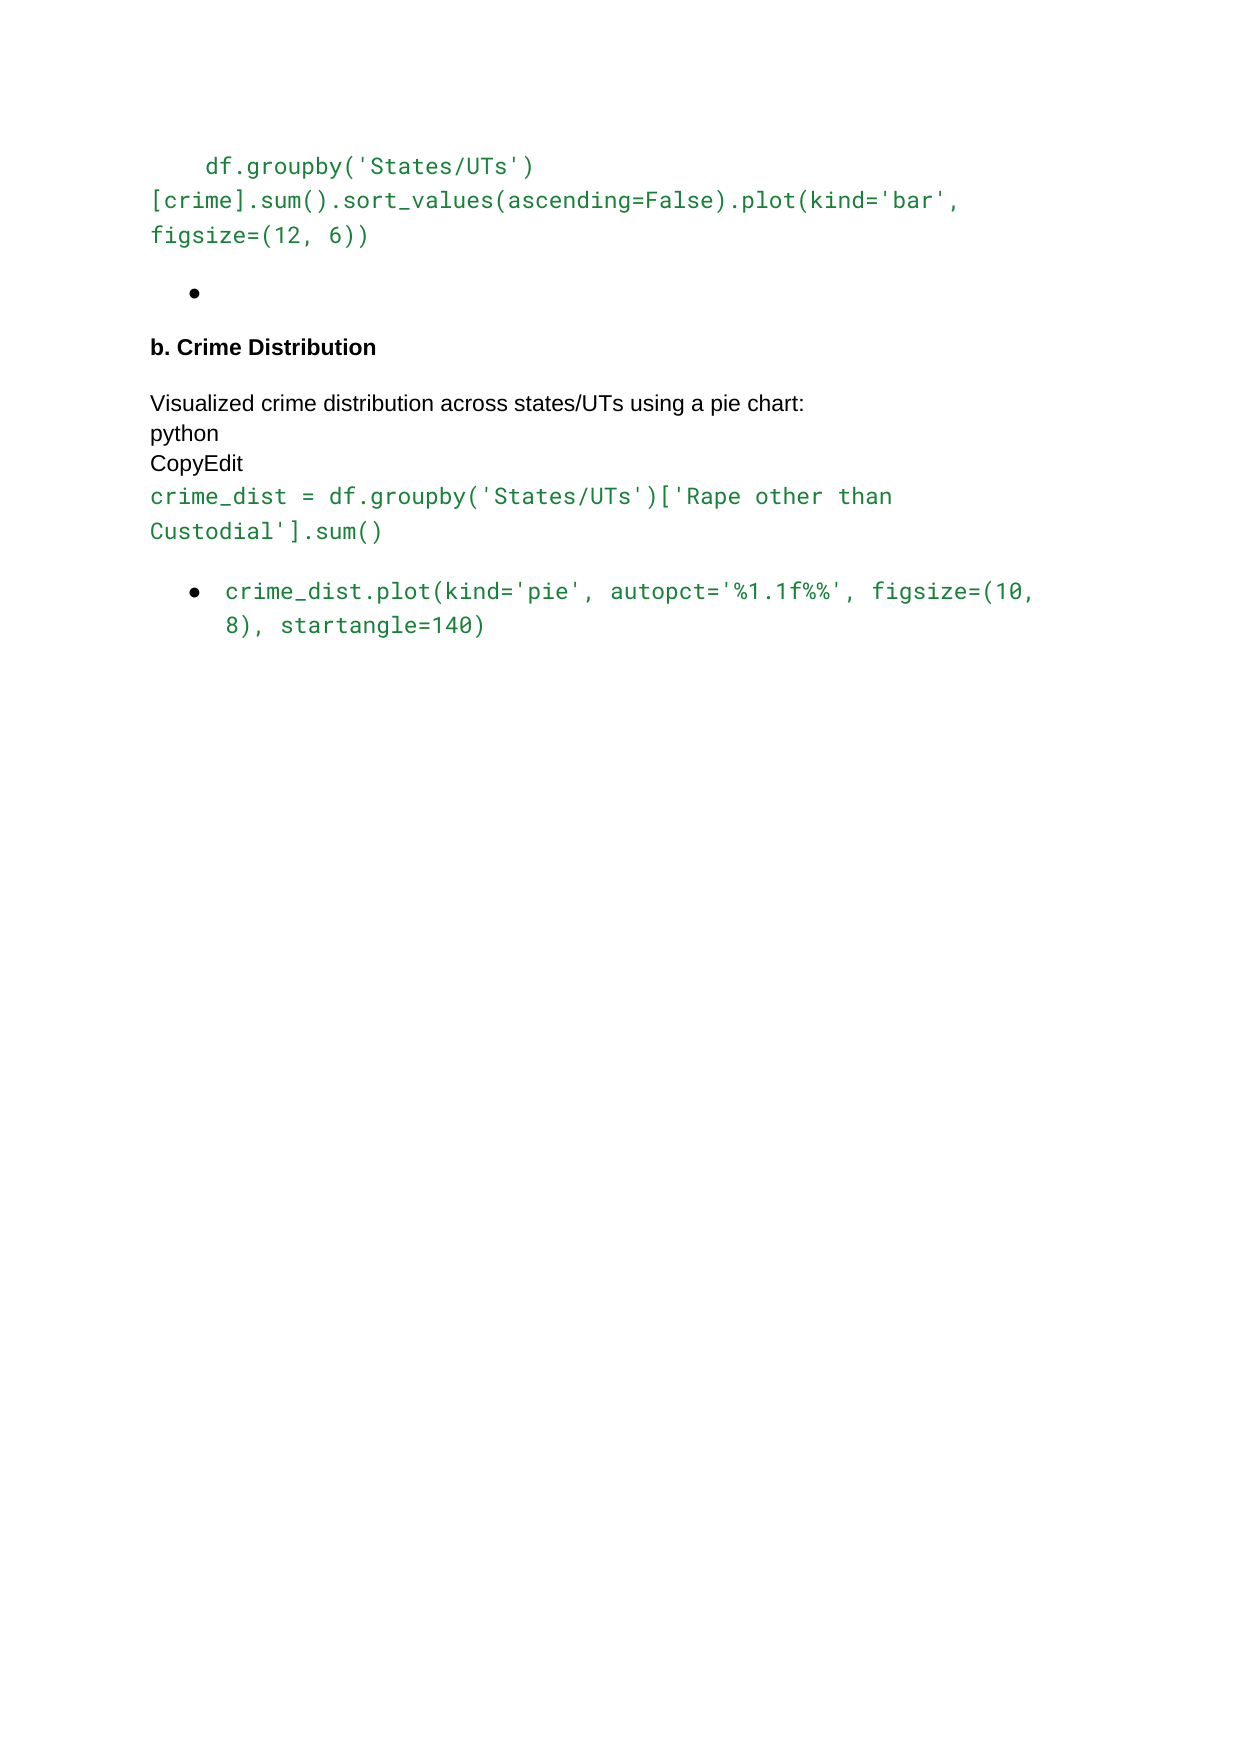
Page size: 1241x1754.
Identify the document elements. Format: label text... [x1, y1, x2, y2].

text Visualized crime distribution across states/UTs using a pie chart: python CopyEdit crime_dist = df.groupby('States/UTs')['Rape other than Custodial'].sum() [150, 389, 1090, 546]
list crime_dist.plot(kind='pie', autopct='%1.1f%%', figsize=(10, 8), startangle=140) [187, 575, 1090, 640]
text df.groupby('States/UTs')[crime].sum().sort_values(ascending=False).plot(kind='bar', figsize=(12, 6)) [150, 150, 1090, 249]
text b. Crime Distribution [150, 334, 1090, 361]
